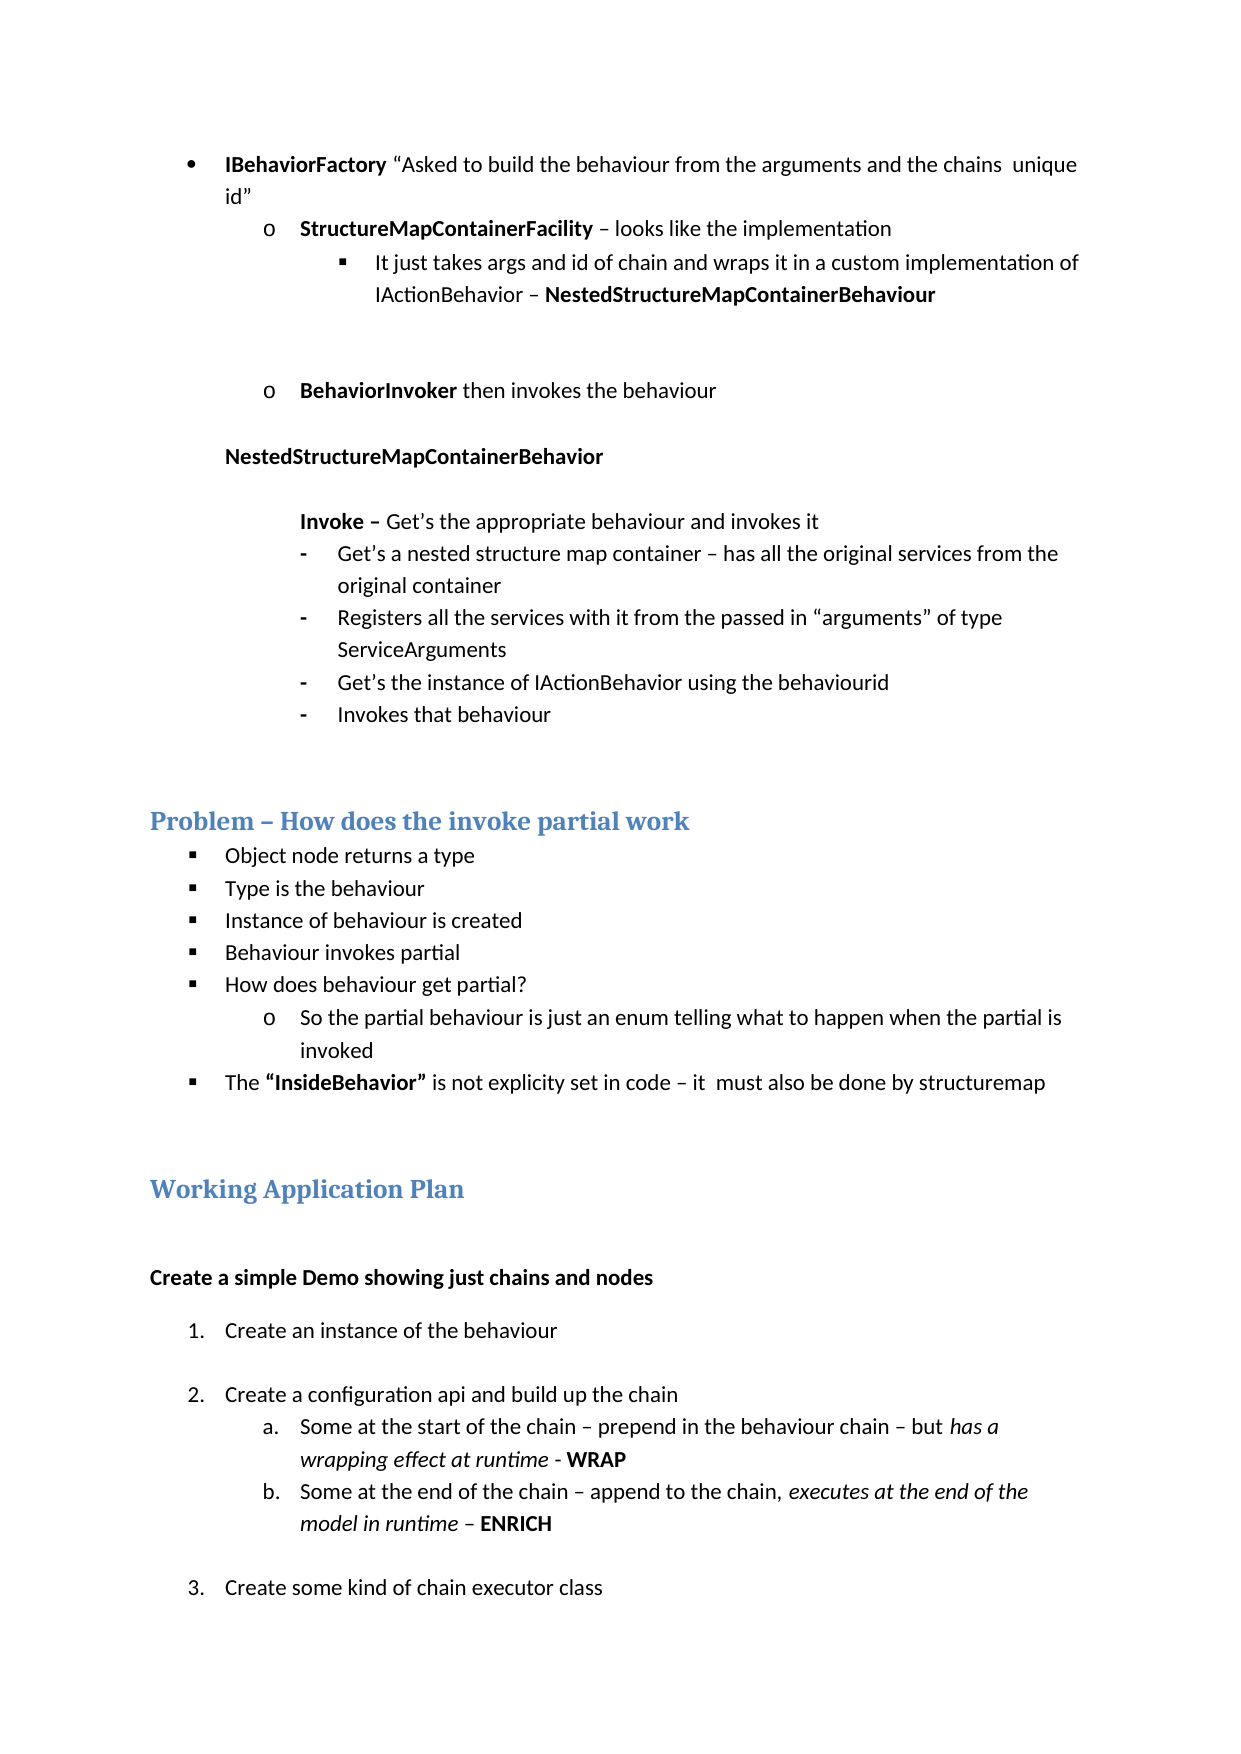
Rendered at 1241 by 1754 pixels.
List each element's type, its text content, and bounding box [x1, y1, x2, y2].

list NestedStructureMapContainerBehavior [225, 442, 1090, 470]
list Get’s the instance of IActionBehavior using the behaviourid [300, 668, 1090, 696]
text Create a simple Demo showing just chains and nodes [150, 1263, 1090, 1291]
list Create a configuration api and build up the chain [187, 1380, 1090, 1408]
list Invokes that behaviour [300, 700, 1090, 728]
list BehaviorInvoker then invokes the behaviour [262, 377, 1090, 406]
list Some at the end of the chain – append to the chain, executes at the end of the model in runtime – ENRICH [262, 1477, 1090, 1537]
list StructureMapContainerFacility – looks like the implementation [262, 214, 1090, 243]
list Create an instance of the behaviour [187, 1316, 1090, 1344]
list Some at the start of the chain – prepend in the behaviour chain – but has a wrapping effect at runtime - WRAP [262, 1412, 1090, 1473]
list It just takes args and id of chain and wraps it in a custom implementation of IActionBehavior – NestedStructureMapContainerBehaviour [337, 248, 1090, 308]
list Instance of behaviour is created [187, 906, 1090, 934]
subtitle Problem – How does the invoke partial work [150, 806, 1090, 837]
list Object node returns a type [187, 842, 1090, 870]
list Type is the behaviour [187, 874, 1090, 902]
list How does behaviour get partial? [187, 970, 1090, 998]
subtitle Working Application Plan [150, 1174, 1090, 1205]
list So the partial behaviour is just an enum telling what to happen when the partial is invoked [262, 1003, 1090, 1064]
list Invoke – Get’s the appropriate behaviour and invokes it [225, 507, 1090, 535]
list Registers all the services with it from the passed in “arguments” of type ServiceArguments [300, 603, 1090, 663]
list Create some kind of chain executor class [187, 1573, 1090, 1601]
list Behaviour invokes partial [187, 938, 1090, 966]
list Get’s a nested structure map container – has all the original services from the original container [300, 539, 1090, 599]
list IBehaviorFactory “Asked to build the behaviour from the arguments and the chains unique id” [187, 150, 1090, 210]
list The “InsideBehavior” is not explicity set in code – it must also be done by structuremap [187, 1068, 1090, 1096]
